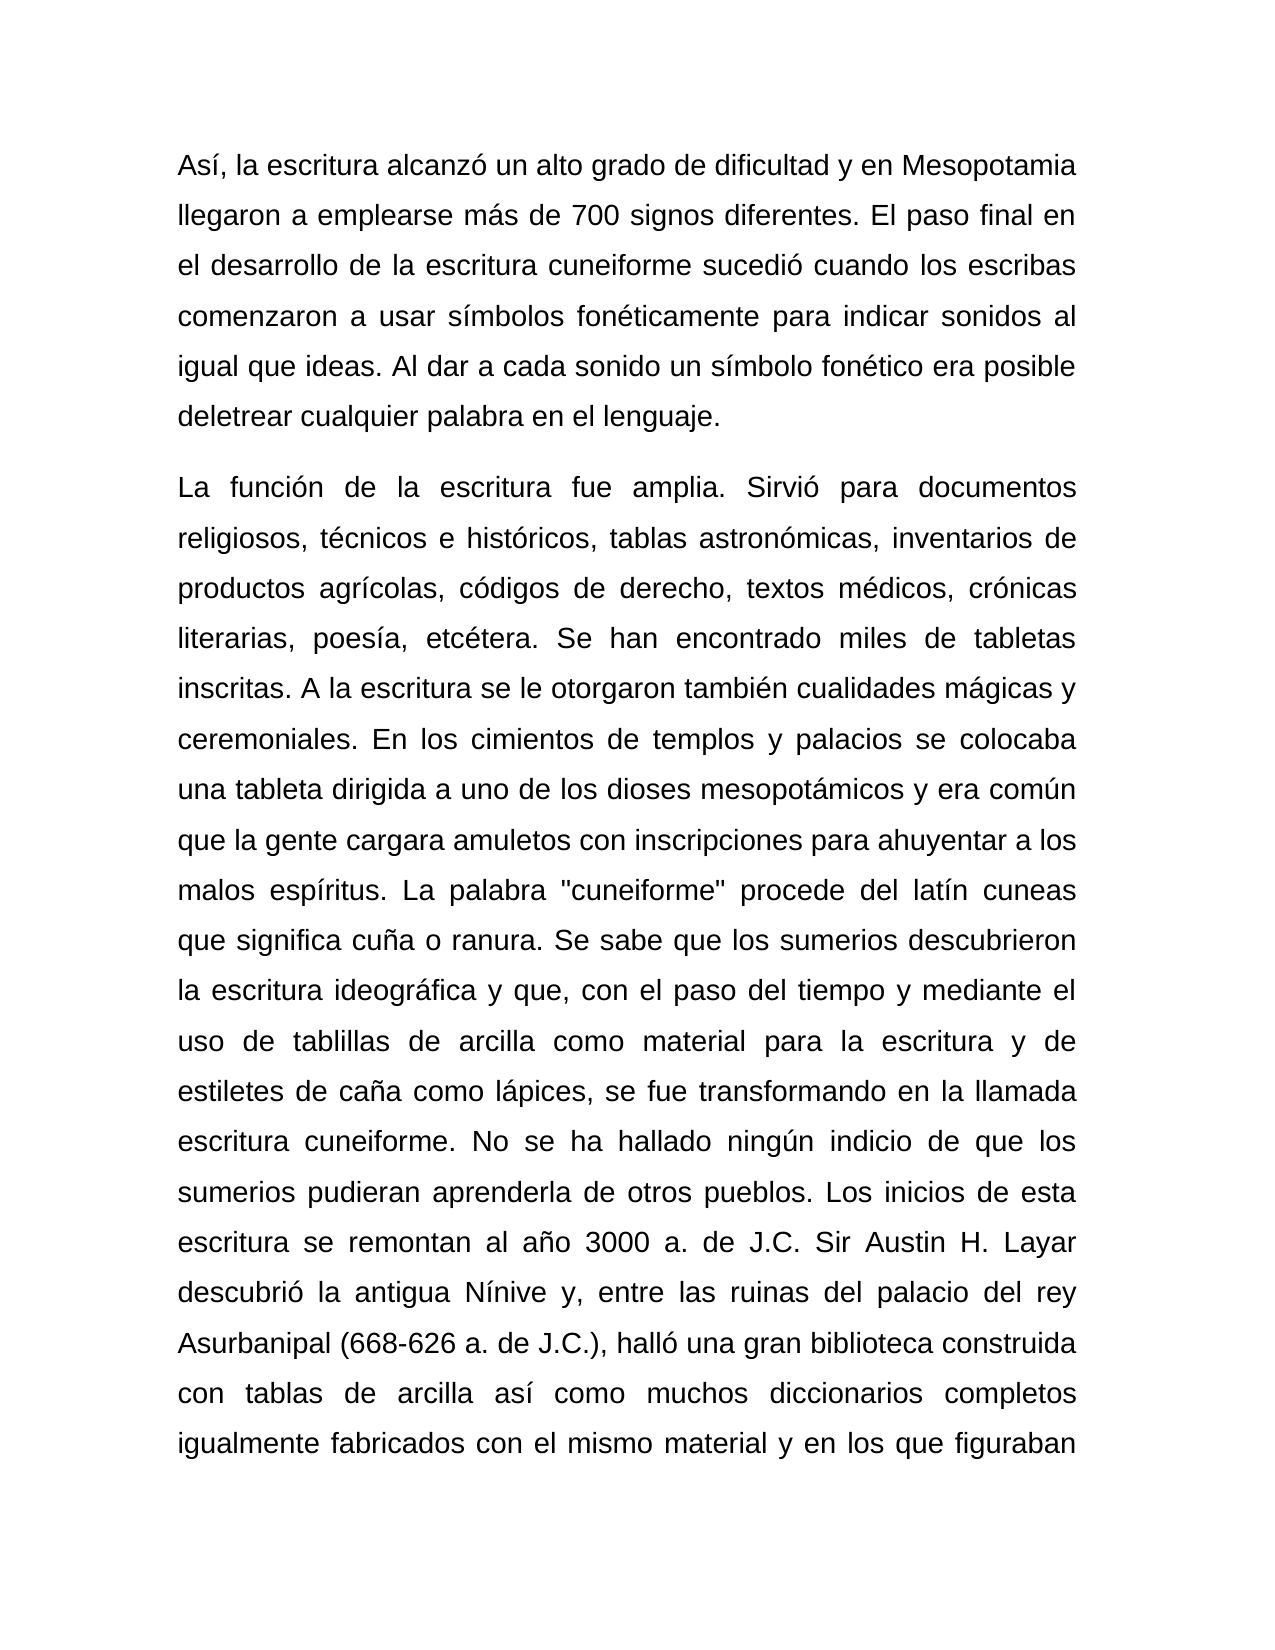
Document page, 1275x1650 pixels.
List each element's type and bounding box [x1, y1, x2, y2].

text [177, 148, 1078, 433]
text [177, 470, 1078, 1460]
